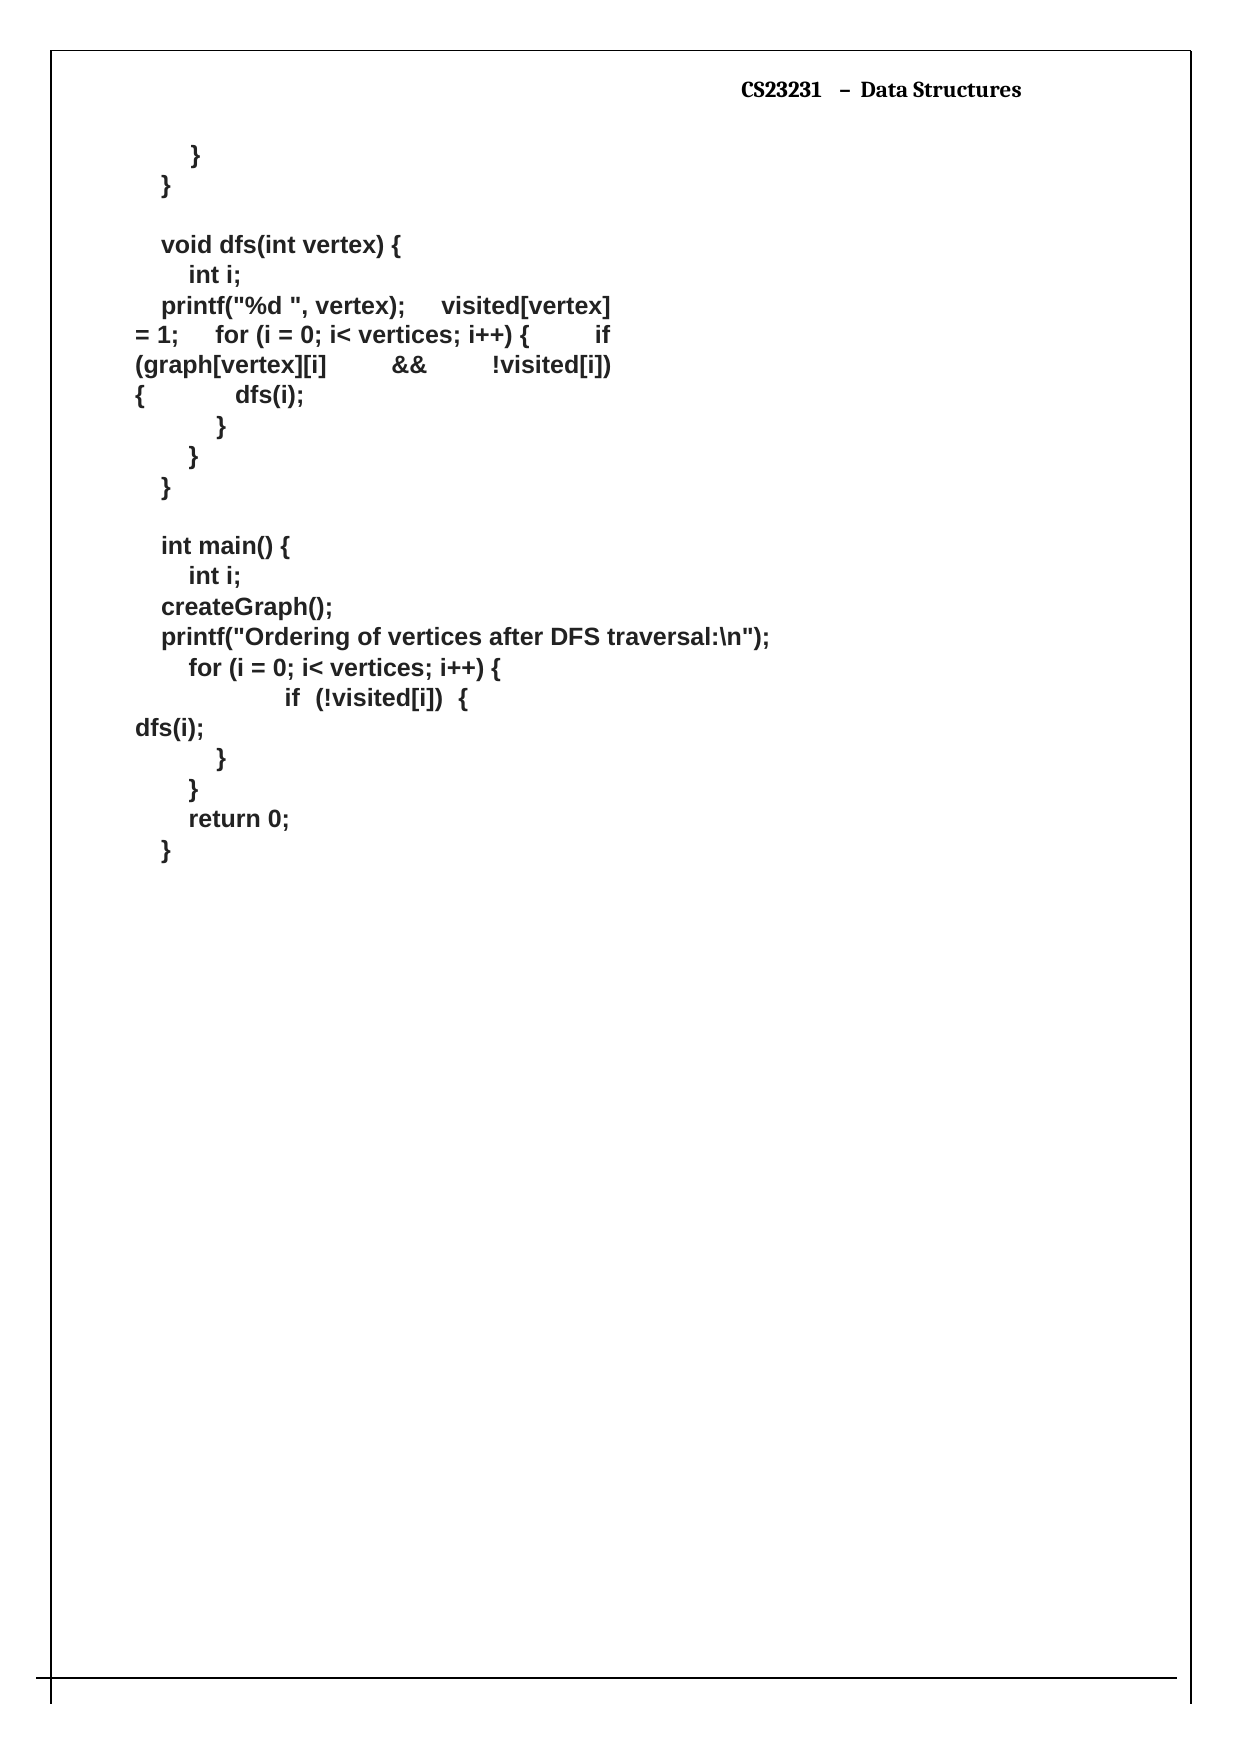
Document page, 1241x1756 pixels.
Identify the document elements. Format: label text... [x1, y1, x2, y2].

text } [135, 441, 1132, 470]
text return 0; [135, 804, 1132, 833]
text } [135, 472, 1132, 500]
text } [135, 743, 1132, 772]
text int i; [135, 260, 1132, 289]
text int main() { [135, 531, 1132, 560]
text } [135, 834, 210, 863]
text printf("Ordering of vertices after DFS traversal:\n"); [135, 622, 1132, 651]
text } [135, 774, 1132, 802]
text int i; [135, 561, 1132, 590]
text if (!visited[i]) { dfs(i); [135, 683, 468, 742]
text } [135, 411, 1132, 439]
text void dfs(int vertex) { [135, 230, 1132, 258]
picture [739, 71, 1093, 103]
text } [135, 170, 1132, 199]
text createGraph(); [135, 592, 1132, 621]
text for (i = 0; i< vertices; i++) { [135, 653, 1132, 681]
text printf("%d ", vertex); visited[vertex] = 1; for (i = 0; i< vertices; i++) { if (graph[vertex][i] && !visited[i]) { dfs(i); [135, 291, 612, 409]
text } [164, 140, 1132, 169]
